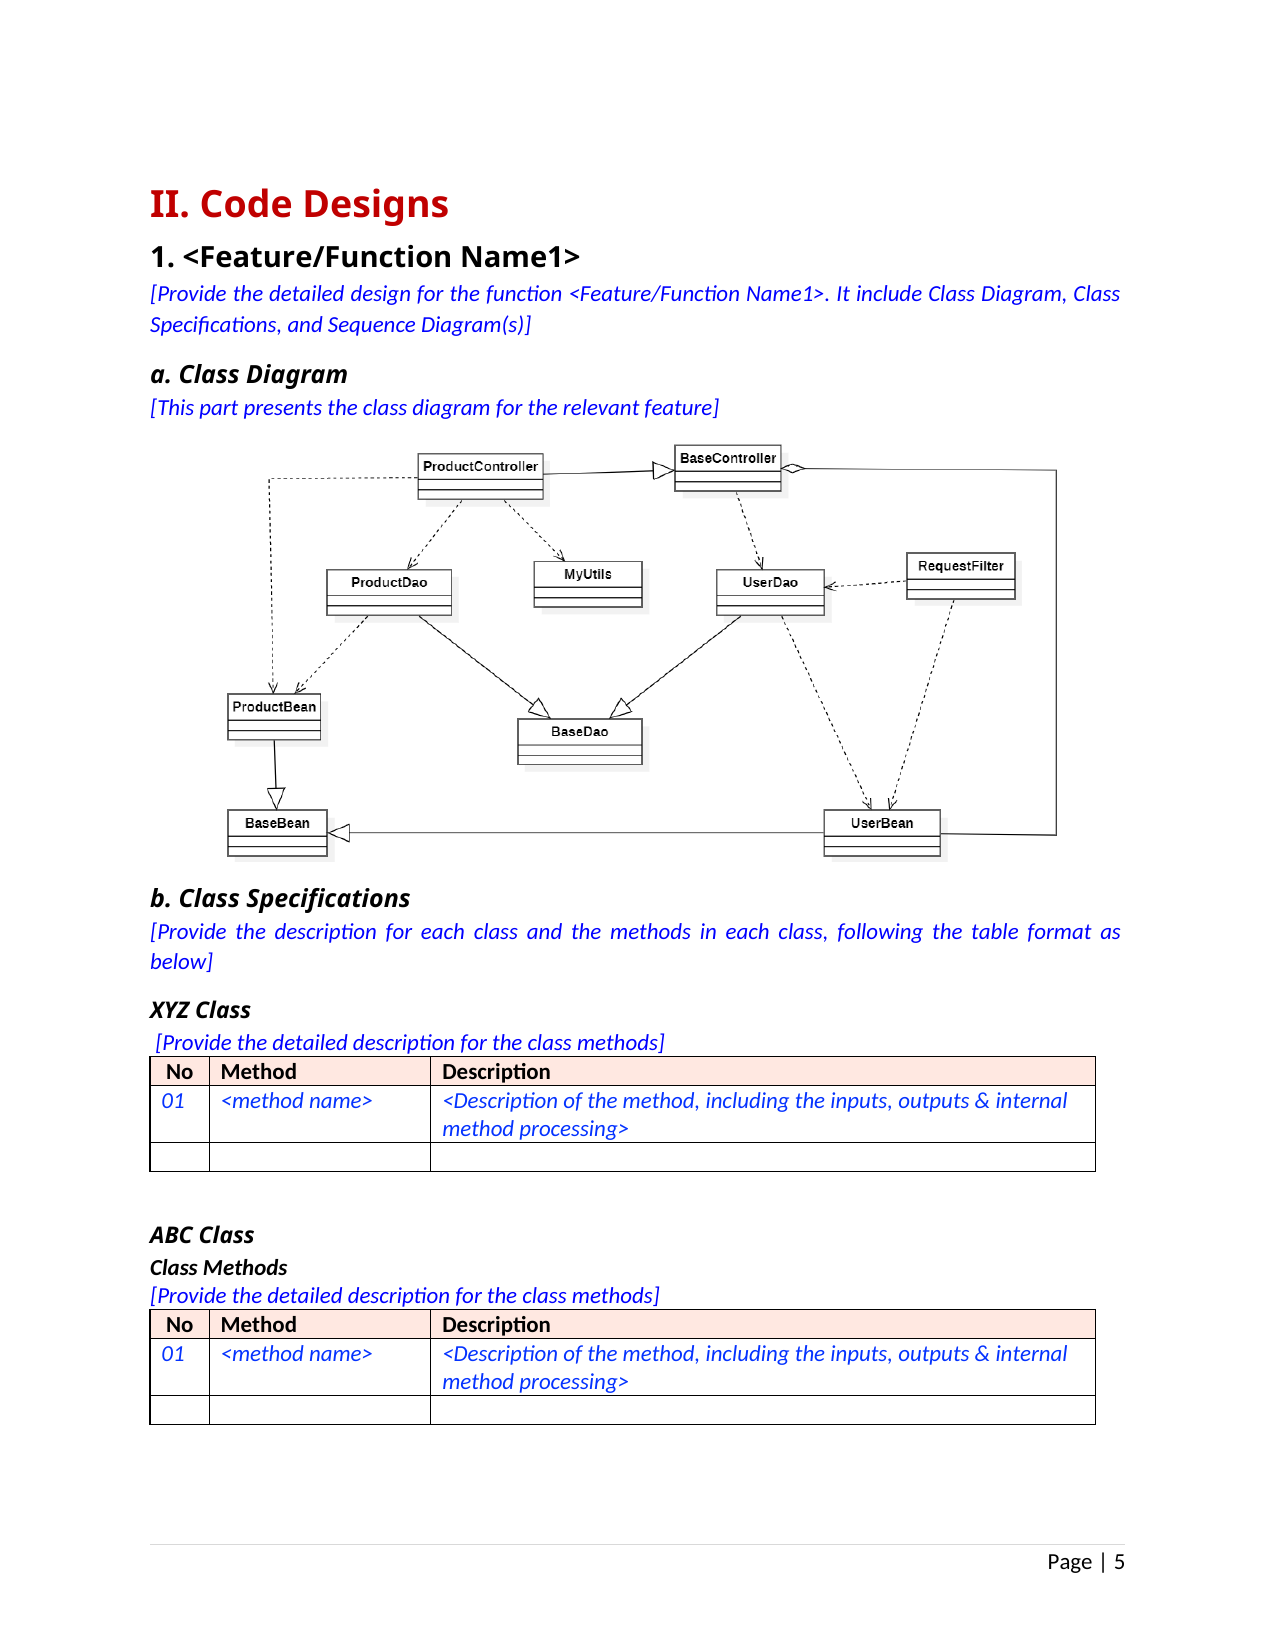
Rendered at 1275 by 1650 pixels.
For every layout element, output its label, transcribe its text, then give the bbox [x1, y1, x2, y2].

text [Provide the description for each class and the methods in each class, following the table format as below] [150, 917, 1125, 975]
table_cell <method name> [210, 1339, 430, 1395]
subtitle a. Class Diagram [150, 357, 1125, 391]
table_cell [151, 1143, 209, 1171]
table_cell 01 [151, 1339, 209, 1395]
table_header No [151, 1057, 209, 1085]
picture [200, 440, 1075, 862]
subtitle II. Code Designs [150, 177, 1125, 228]
table_cell [210, 1143, 430, 1171]
table_cell <Description of the method, including the inputs, outputs & internal method processing> [431, 1339, 1095, 1395]
table_cell [431, 1396, 1095, 1424]
table_cell 01 [151, 1086, 209, 1142]
subtitle 1. <Feature/Function Name1> [150, 237, 1125, 276]
text [Provide the detailed description for the class methods] [150, 1281, 1125, 1309]
text [Provide the detailed design for the function <Feature/Function Name1>. It include Class Diagram, Class Specifications, and Sequence Diagram(s)] [150, 279, 1125, 338]
text [Provide the detailed description for the class methods] [150, 1028, 1125, 1056]
table_header Method [210, 1057, 430, 1085]
table_cell [210, 1396, 430, 1424]
table_header No [151, 1310, 209, 1338]
text [This part presents the class diagram for the relevant feature] [150, 393, 1125, 421]
text Class Methods [150, 1253, 1125, 1281]
table_header Description [431, 1057, 1095, 1085]
subtitle ABC Class [150, 1219, 1125, 1250]
table_header Description [431, 1310, 1095, 1338]
subtitle XYZ Class [150, 994, 1125, 1025]
table_cell [431, 1143, 1095, 1171]
subtitle b. Class Specifications [150, 880, 1125, 914]
table_cell <Description of the method, including the inputs, outputs & internal method processing> [431, 1086, 1095, 1142]
table_cell <method name> [210, 1086, 430, 1142]
table_header Method [210, 1310, 430, 1338]
table_cell [151, 1396, 209, 1424]
